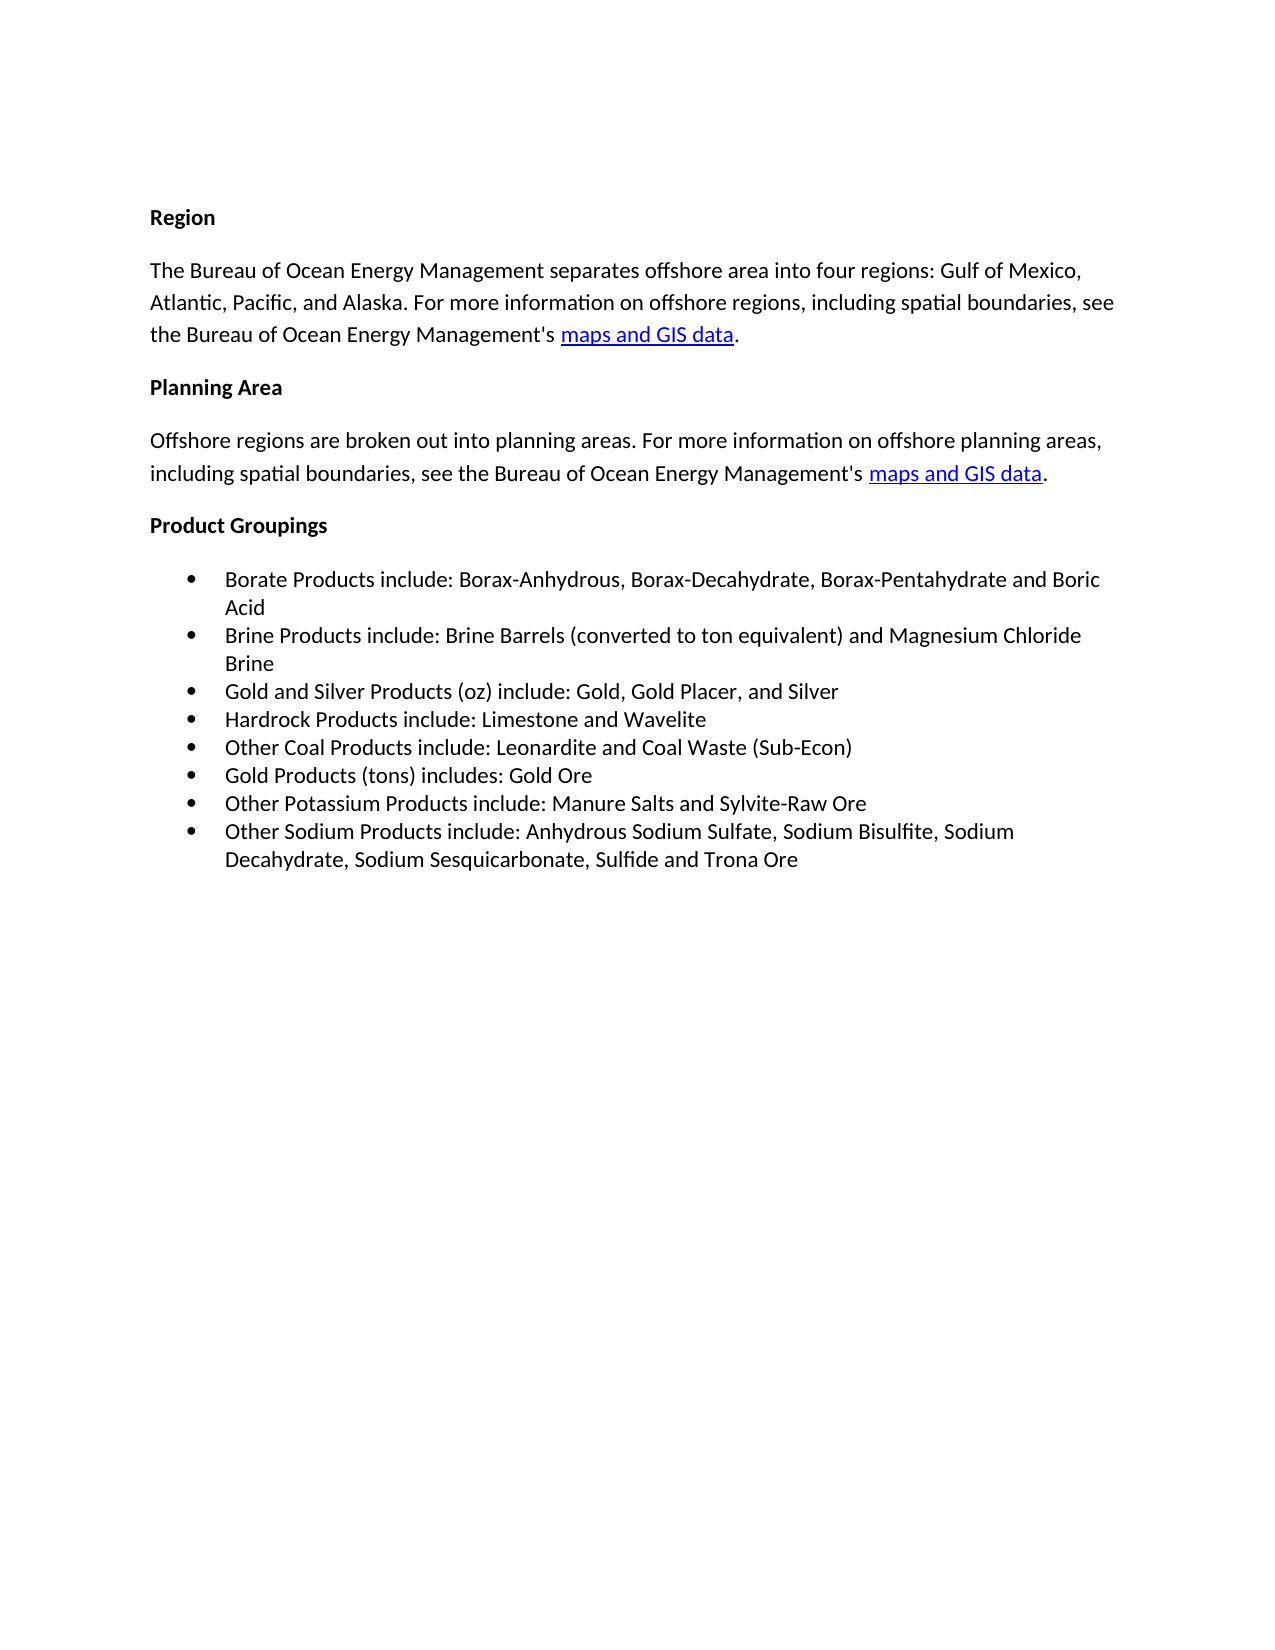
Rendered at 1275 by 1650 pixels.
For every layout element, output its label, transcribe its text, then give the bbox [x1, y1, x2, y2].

text The Bureau of Ocean Energy Management separates offshore area into four regions: Gulf of Mexico, Atlantic, Pacific, and Alaska. For more information on offshore regions, including spatial boundaries, see the Bureau of Ocean Energy Management's maps and GIS data. [150, 256, 1125, 348]
list Hardrock Products include: Limestone and Wavelite [187, 705, 1125, 733]
list Borate Products include: Borax-Anhydrous, Borax-Decahydrate, Borax-Pentahydrate and Boric Acid [187, 565, 1125, 621]
list Other Coal Products include: Leonardite and Coal Waste (Sub-Econ) [187, 733, 1125, 761]
list Other Potassium Products include: Manure Salts and Sylvite-Raw Ore [187, 789, 1125, 817]
list Brine Products include: Brine Barrels (converted to ton equivalent) and Magnesium Chloride Brine [187, 621, 1125, 677]
text Planning Area [150, 373, 1125, 401]
text Product Groupings [150, 512, 1125, 540]
text Region [150, 203, 1125, 231]
list Other Sodium Products include: Anhydrous Sodium Sulfate, Sodium Bisulfite, Sodium Decahydrate, Sodium Sesquicarbonate, Sulfide and Trona Ore [187, 817, 1125, 873]
list Gold and Silver Products (oz) include: Gold, Gold Placer, and Silver [187, 677, 1125, 705]
list Gold Products (tons) includes: Gold Ore [187, 761, 1125, 789]
text Offshore regions are broken out into planning areas. For more information on offshore planning areas, including spatial boundaries, see the Bureau of Ocean Energy Management's maps and GIS data. [150, 426, 1125, 487]
